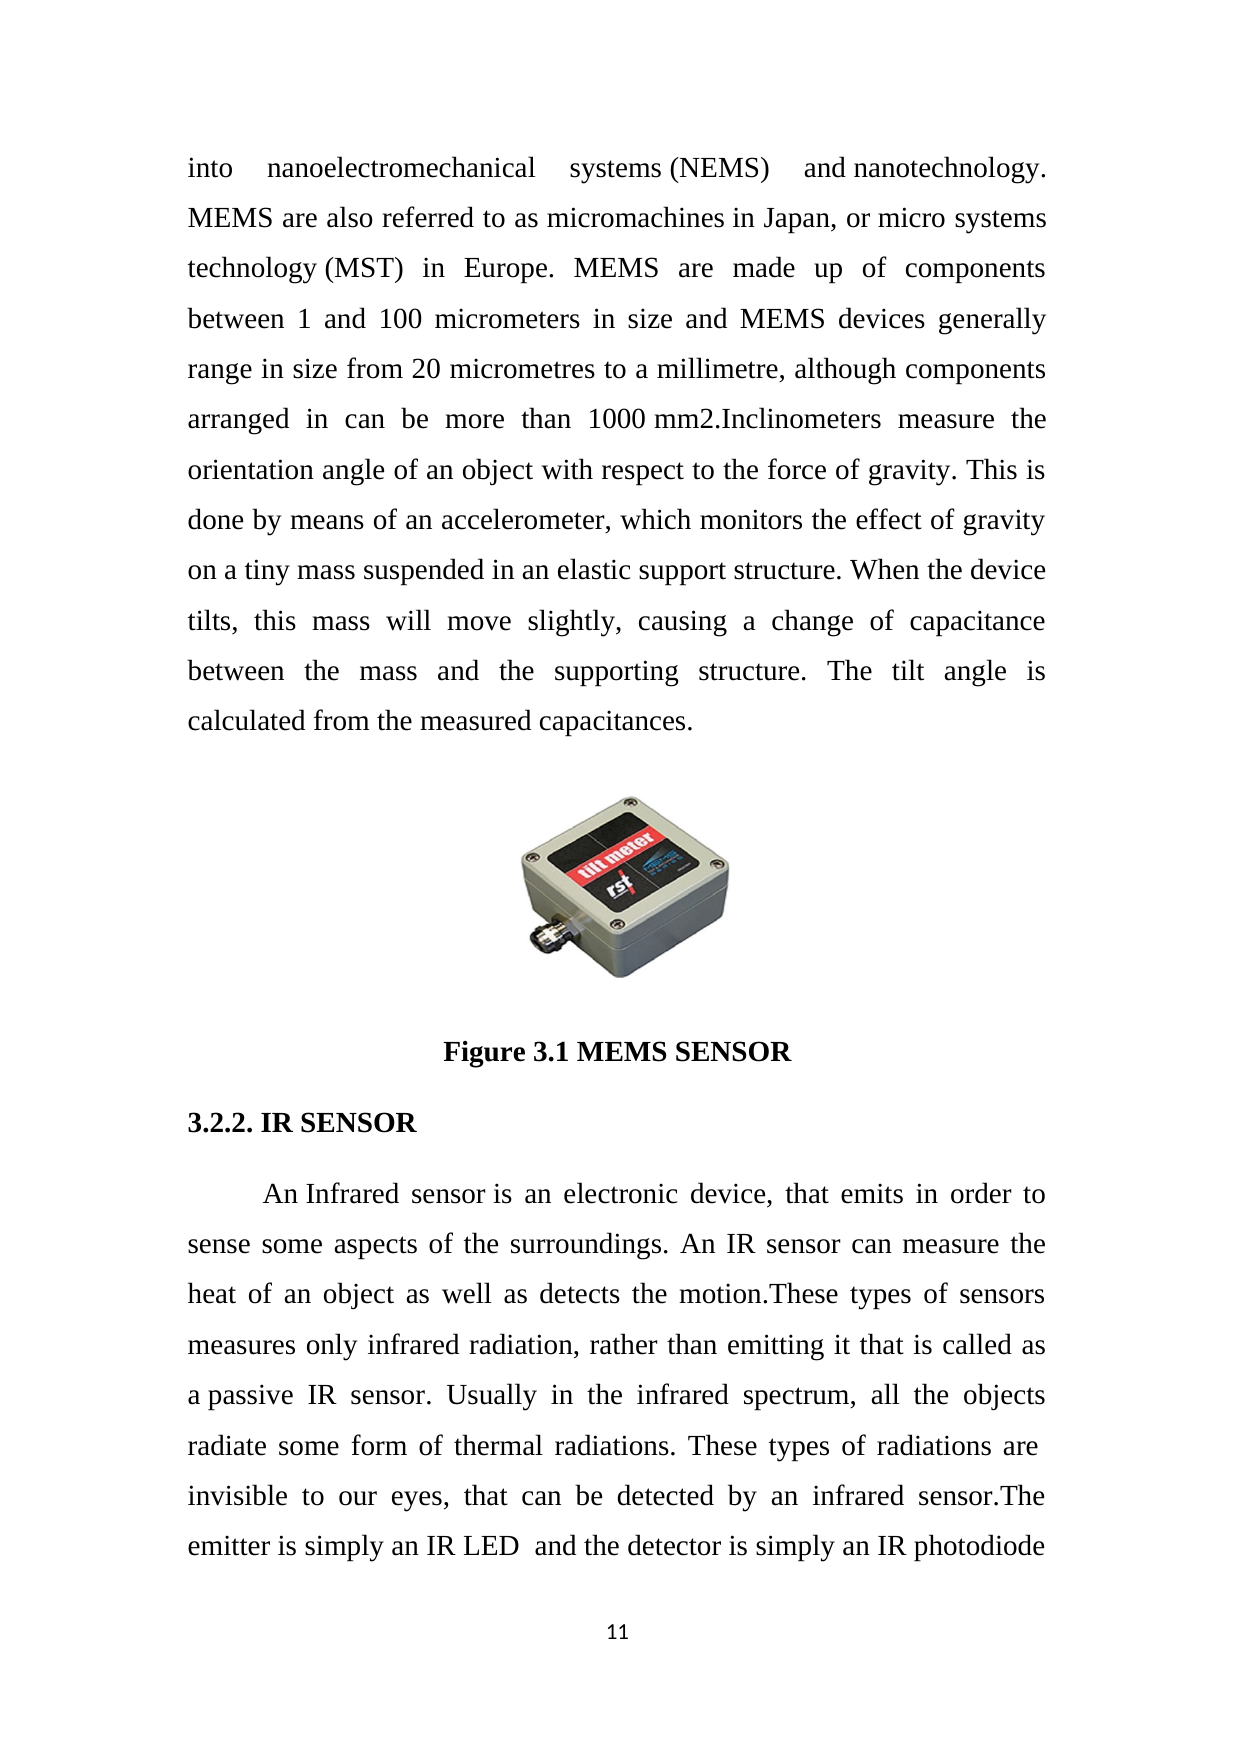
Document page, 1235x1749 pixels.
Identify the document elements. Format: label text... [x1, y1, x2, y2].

text 3.2.2. IR SENSOR [187, 1105, 1047, 1138]
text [187, 150, 1047, 737]
text Figure 3.1 MEMS SENSOR [187, 1034, 1047, 1067]
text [187, 1176, 1047, 1562]
picture [487, 774, 763, 999]
